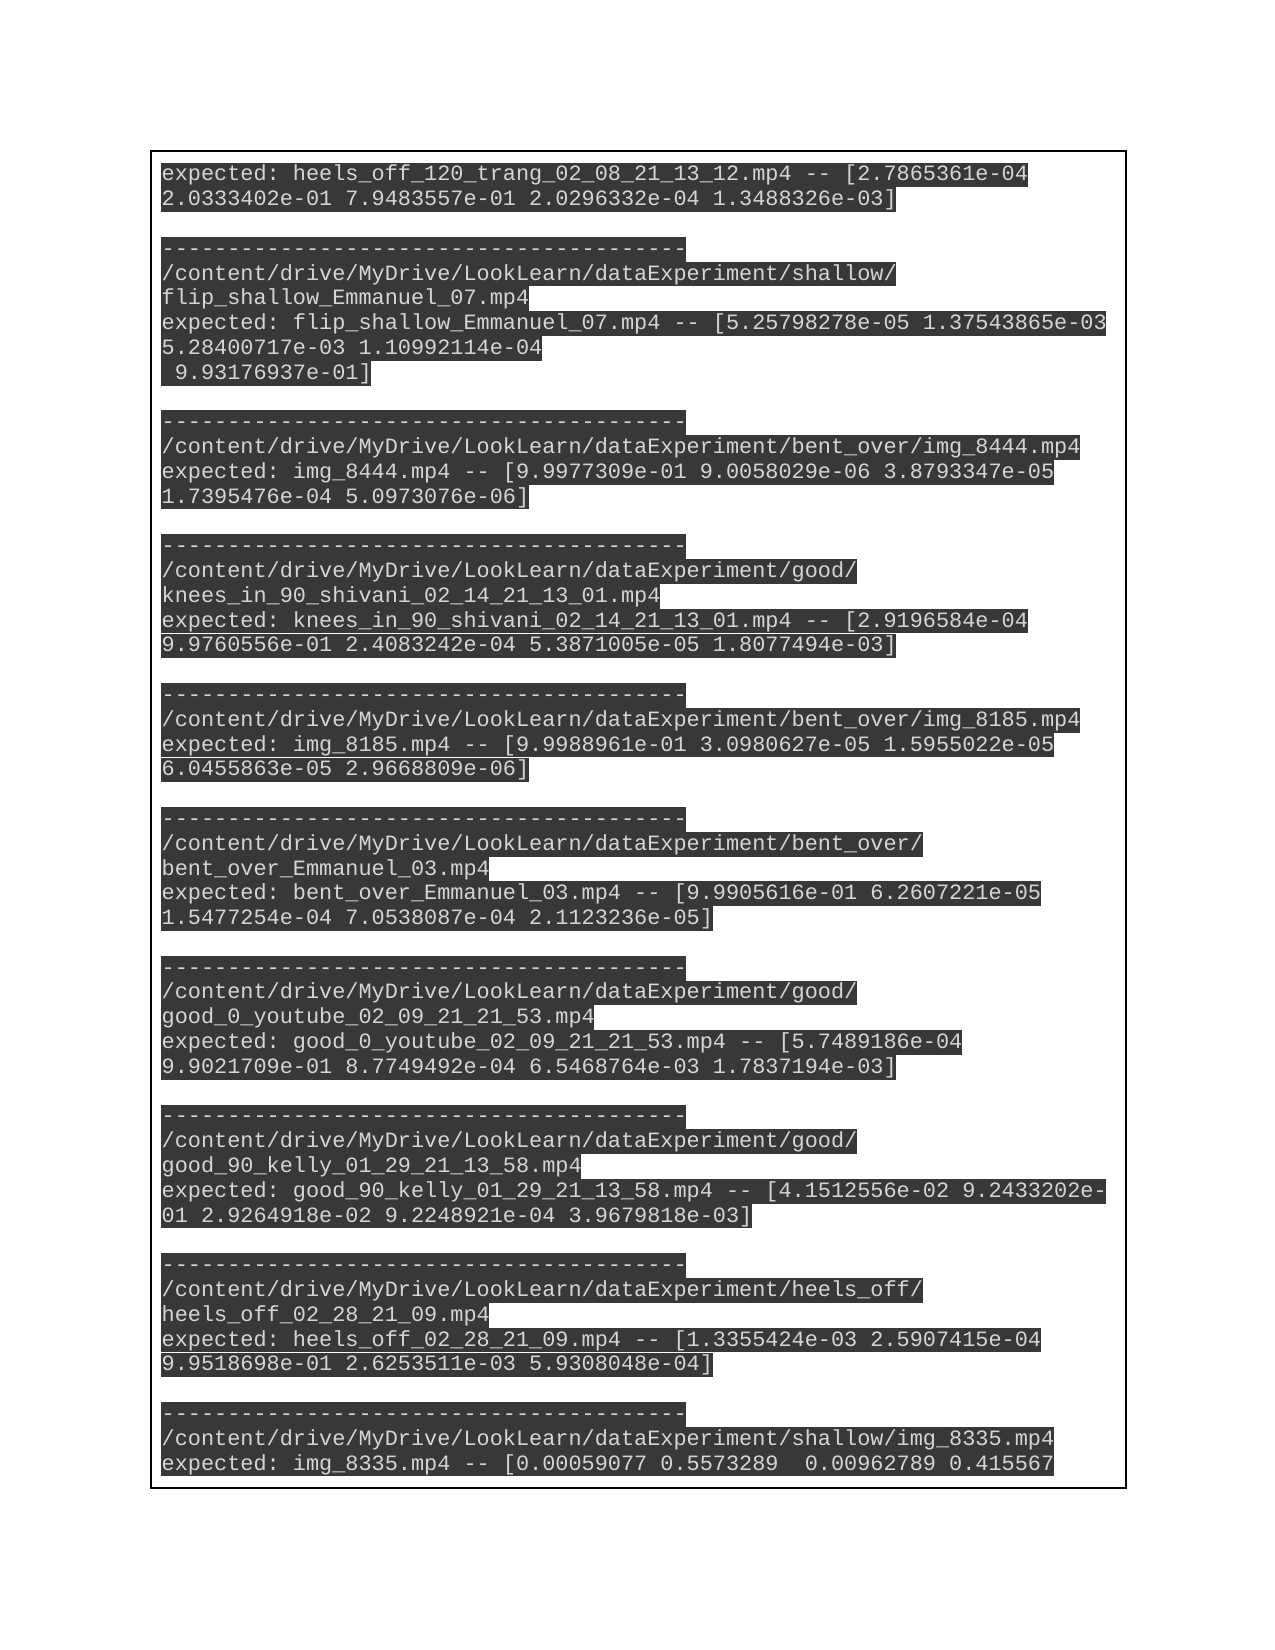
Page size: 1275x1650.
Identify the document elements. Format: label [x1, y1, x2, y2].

table_header [152, 152, 1125, 1487]
